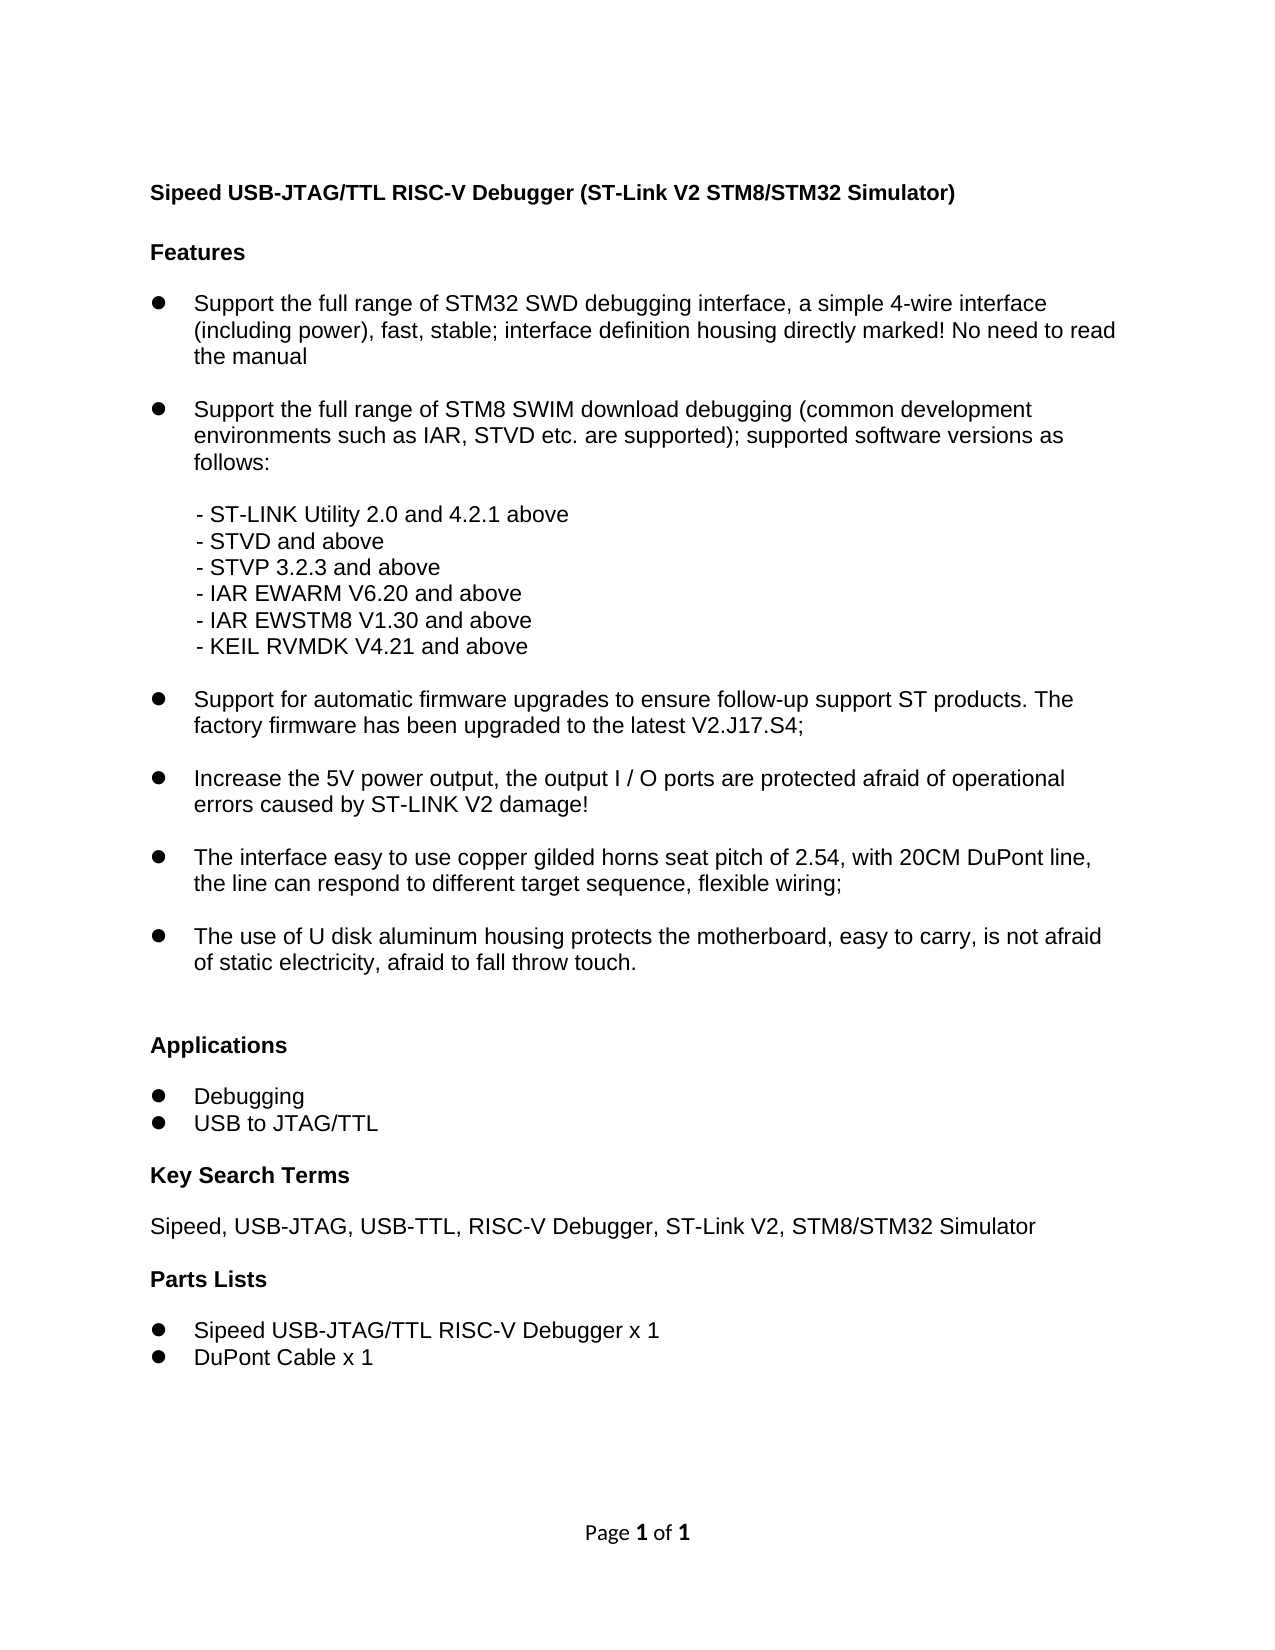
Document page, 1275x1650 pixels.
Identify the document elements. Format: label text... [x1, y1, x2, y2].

text - KEIL RVMDK V4.21 and above [196, 633, 1125, 659]
list Increase the 5V power output, the output I / O ports are protected afraid of operational errors caused by ST-LINK V2 damage! [150, 765, 1125, 817]
list The use of U disk aluminum housing protects the motherboard, easy to carry, is not afraid of static electricity, afraid to fall throw touch. [150, 923, 1125, 976]
text Parts Lists [150, 1266, 1125, 1292]
list DuPont Cable x 1 [150, 1343, 1125, 1370]
text Applications [150, 1032, 1125, 1058]
list Debugging [150, 1083, 1125, 1109]
list USB to JTAG/TTL [150, 1109, 1125, 1136]
text Key Search Terms [150, 1162, 1125, 1189]
text - ST-LINK Utility 2.0 and 4.2.1 above [196, 501, 1125, 528]
text - STVP 3.2.3 and above [196, 554, 1125, 580]
text Features [150, 239, 1125, 266]
list The interface easy to use copper gilded horns seat pitch of 2.54, with 20CM DuPont line, the line can respond to different target sequence, flexible wiring; [150, 844, 1125, 897]
text - IAR EWSTM8 V1.30 and above [196, 607, 1125, 633]
list Support the full range of STM8 SWIM download debugging (common development environments such as IAR, STVD etc. are supported); supported software versions as follows: [150, 396, 1125, 475]
text Sipeed USB-JTAG/TTL RISC-V Debugger (ST-Link V2 STM8/STM32 Simulator) [150, 180, 1125, 205]
list Support for automatic firmware upgrades to ensure follow-up support ST products. The factory firmware has been upgraded to the latest V2.J17.S4; [150, 686, 1125, 738]
list Sipeed USB-JTAG/TTL RISC-V Debugger x 1 [150, 1317, 1125, 1343]
text Sipeed, USB-JTAG, USB-TTL, RISC-V Debugger, ST-Link V2, STM8/STM32 Simulator [150, 1213, 1125, 1240]
text - IAR EWARM V6.20 and above [196, 580, 1125, 607]
text - STVD and above [196, 528, 1125, 554]
list Support the full range of STM32 SWD debugging interface, a simple 4-wire interface (including power), fast, stable; interface definition housing directly marked! No need to read the manual [150, 290, 1125, 369]
